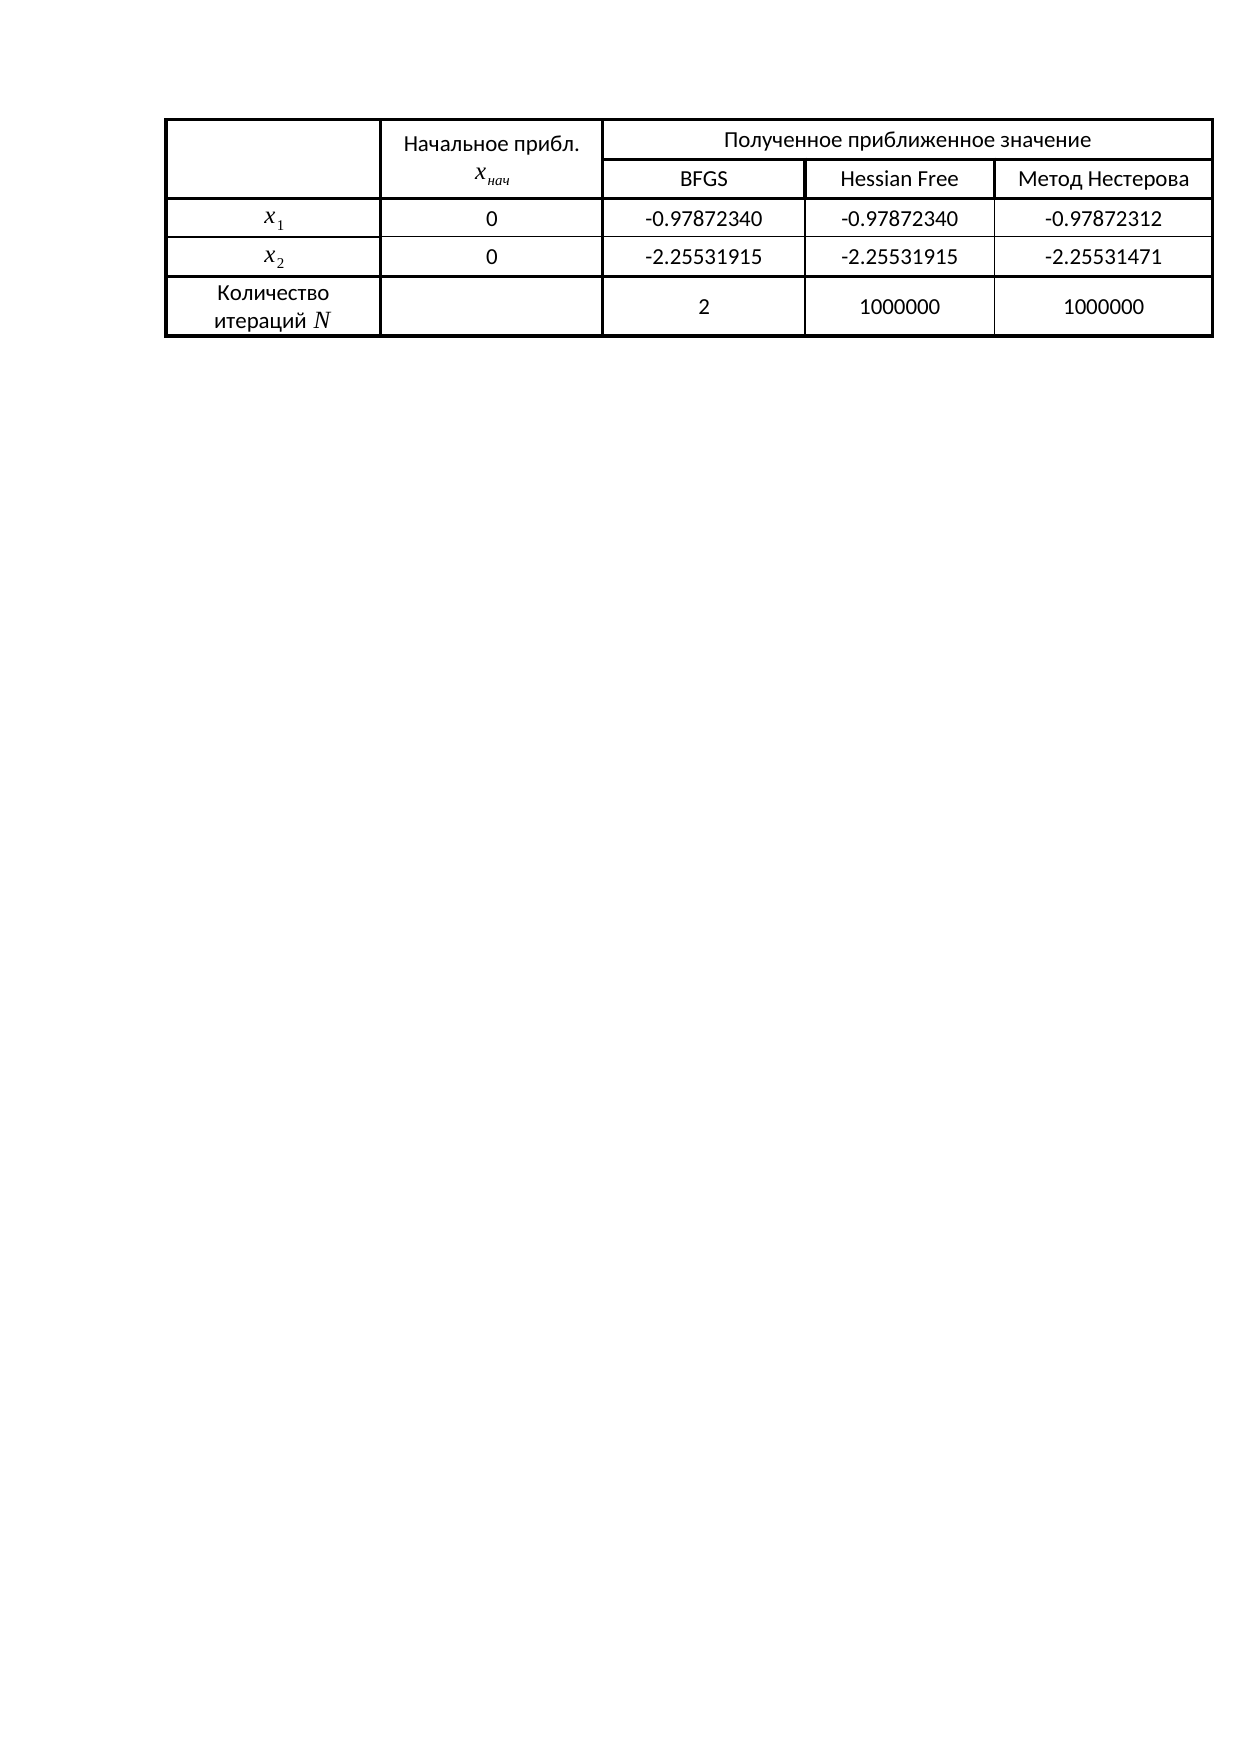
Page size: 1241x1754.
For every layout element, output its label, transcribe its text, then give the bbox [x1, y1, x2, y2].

table_cell Метод Нестерова [996, 161, 1211, 197]
table_cell 1000000 [995, 278, 1211, 334]
table_cell [382, 278, 601, 334]
table_header [168, 121, 379, 197]
table_cell 2 [604, 278, 804, 334]
table_cell -2.25531915 [806, 237, 994, 275]
table_cell [168, 238, 379, 275]
table_cell 0 [382, 237, 601, 275]
table_cell Hessian Free [807, 161, 993, 197]
table_cell -2.25531471 [995, 237, 1211, 275]
table_cell Количество итераций [168, 278, 379, 334]
table_cell -0.97872312 [995, 200, 1211, 236]
table_cell -0.97872340 [806, 200, 994, 236]
table_cell -2.25531915 [604, 237, 804, 275]
table_cell [168, 200, 379, 236]
table_cell 1000000 [806, 278, 994, 334]
table_header Полученное приближенное значение [604, 121, 1211, 157]
table_cell BFGS [604, 161, 803, 197]
table_header Начальное прибл. [382, 121, 601, 197]
table_cell -0.97872340 [604, 200, 804, 236]
table_cell 0 [382, 200, 601, 236]
